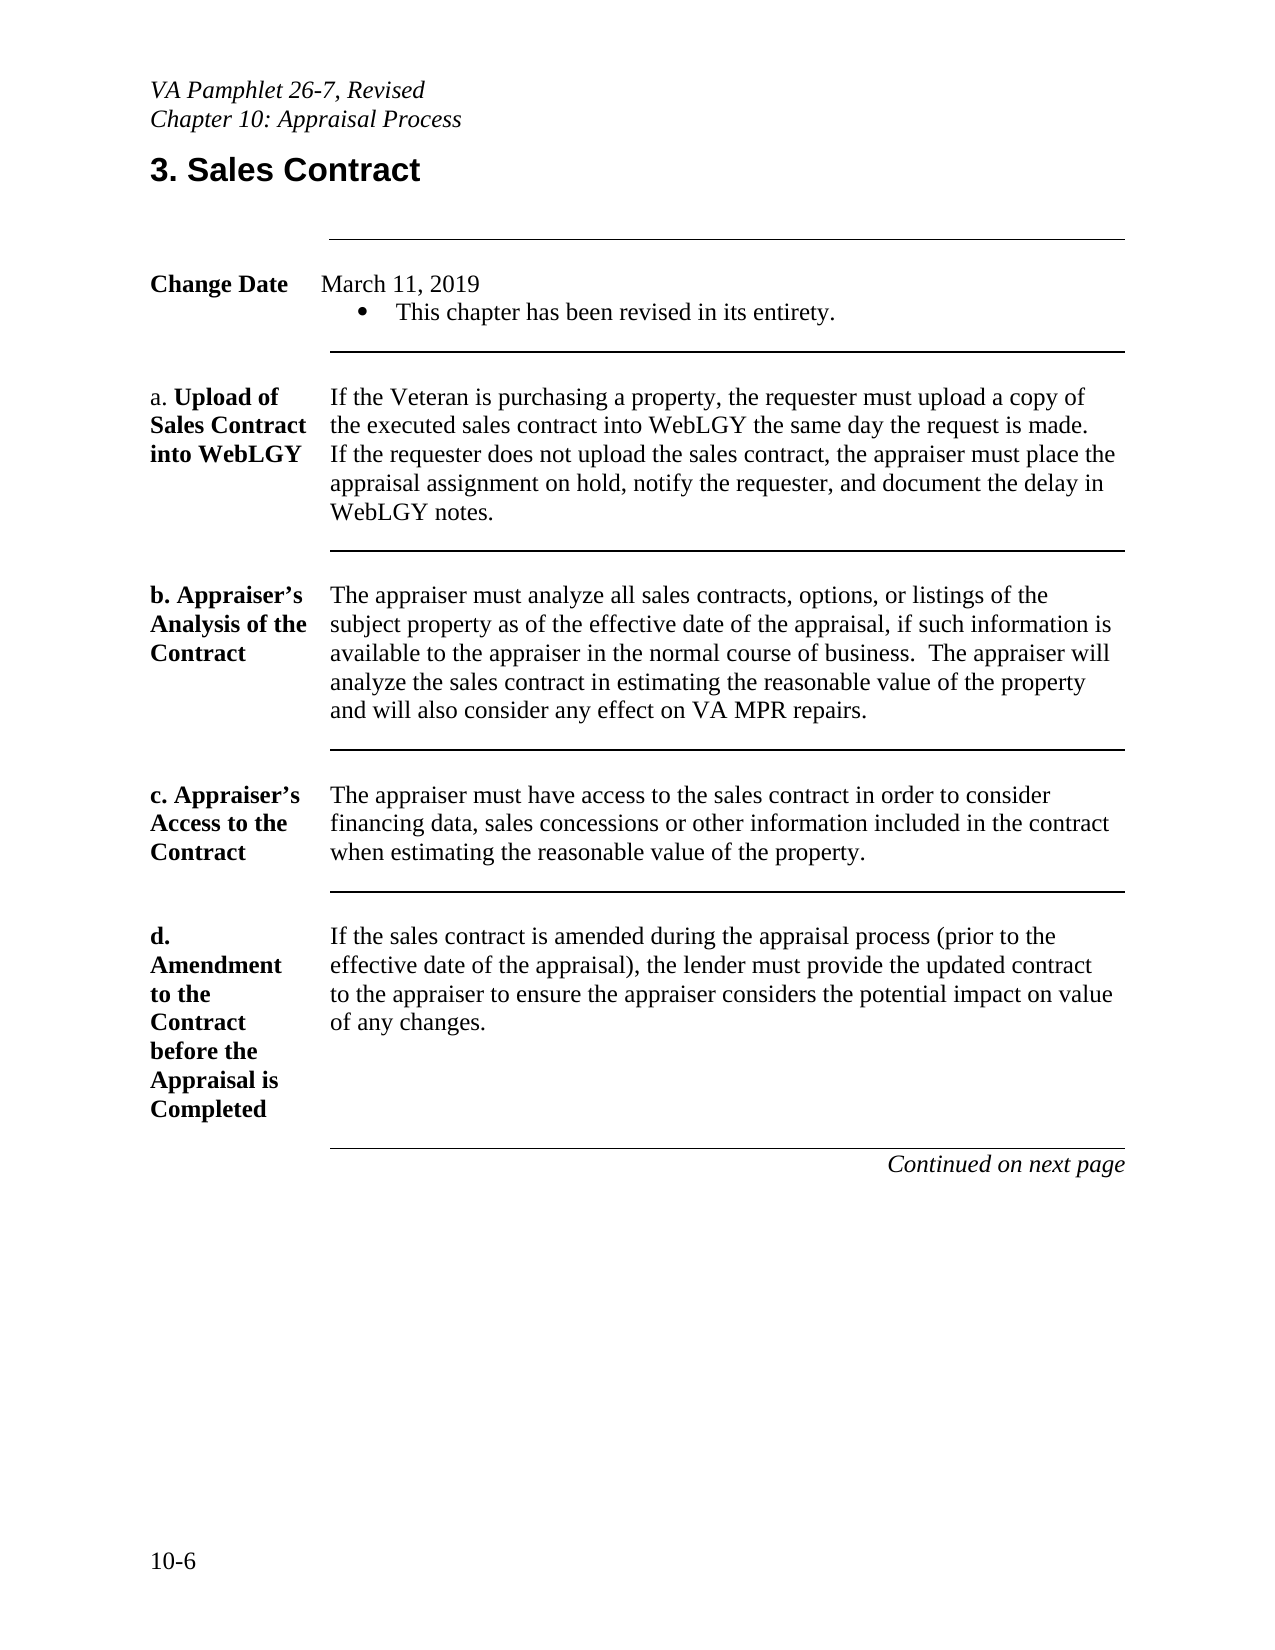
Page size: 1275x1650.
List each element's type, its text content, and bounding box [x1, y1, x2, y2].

table_header Change Date [139, 269, 309, 326]
table_header c. Appraiser’s Access to the Contract [139, 780, 319, 866]
table_header b. Appraiser’s Analysis of the Contract [139, 581, 319, 724]
table_header The appraiser must analyze all sales contracts, options, or listings of the subject property as of the effective date of the appraisal, if such information is available to the appraiser in the normal course of business. The appraiser will analyze the sales contract in estimating the reasonable value of the property and will also consider any effect on VA MPR repairs. [319, 581, 1128, 724]
table_header If the Veteran is purchasing a property, the requester must upload a copy of the executed sales contract into WebLGY the same day the request is made. If the requester does not upload the sales contract, the appraiser must place the appraisal assignment on hold, notify the requester, and document the delay in WebLGY notes. [319, 382, 1128, 525]
text Continued on next page [330, 1149, 1125, 1178]
table_header d. Amendment to the Contract before the Appraisal is Completed [139, 921, 319, 1122]
table_header If the sales contract is amended during the appraisal process (prior to the effective date of the appraisal), the lender must provide the updated contract to the appraiser to ensure the appraiser considers the potential impact on value of any changes. [319, 921, 1128, 1122]
table_header a. Upload of Sales Contract into WebLGY [139, 382, 319, 525]
table_header The appraiser must have access to the sales contract in order to consider financing data, sales concessions or other information included in the contract when estimating the reasonable value of the property. [319, 780, 1128, 866]
subtitle 3. Sales Contract [150, 150, 1125, 188]
table_header March 11, 2019 This chapter has been revised in its entirety. [309, 269, 1125, 326]
